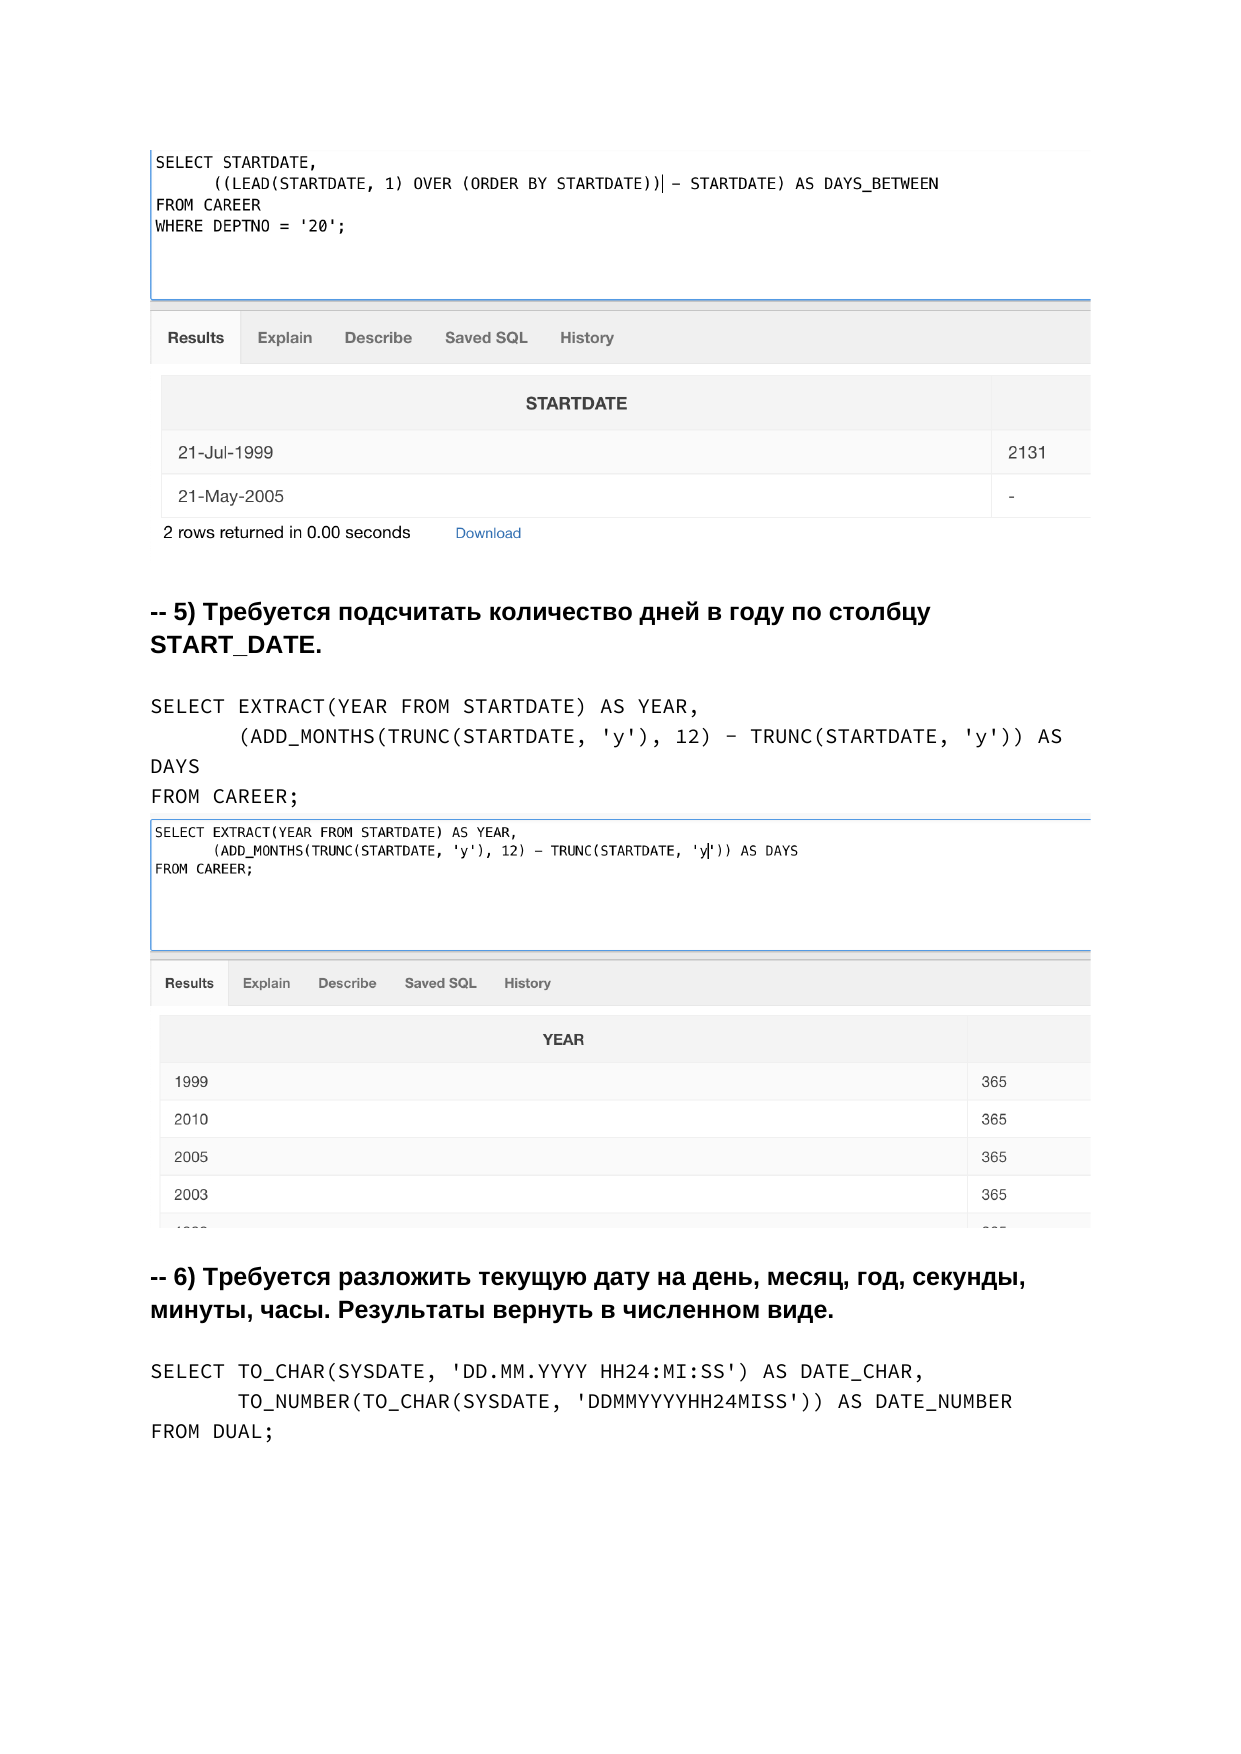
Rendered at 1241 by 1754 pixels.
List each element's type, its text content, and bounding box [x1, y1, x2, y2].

text SELECT TO_CHAR(SYSDATE, 'DD.MM.YYYY HH24:MI:SS') AS DATE_CHAR, [150, 1358, 1090, 1384]
text FROM CAREER; [150, 783, 1090, 809]
text -- 6) Требуется разложить текущую дату на день, месяц, год, секунды, минуты, часы. Результаты вернуть в численном виде. [150, 1262, 1090, 1324]
text TO_NUMBER(TO_CHAR(SYSDATE, 'DDMMYYYYHH24MISS')) AS DATE_NUMBER [150, 1388, 1090, 1414]
picture [150, 813, 1091, 1228]
text (ADD_MONTHS(TRUNC(STARTDATE, 'y'), 12) - TRUNC(STARTDATE, 'y')) AS DAYS [150, 723, 1090, 779]
text FROM DUAL; [150, 1418, 1090, 1444]
picture [150, 150, 1091, 563]
text SELECT EXTRACT(YEAR FROM STARTDATE) AS YEAR, [150, 693, 1090, 719]
text -- 5) Требуется подсчитать количество дней в году по столбцу START_DATE. [150, 597, 1090, 658]
